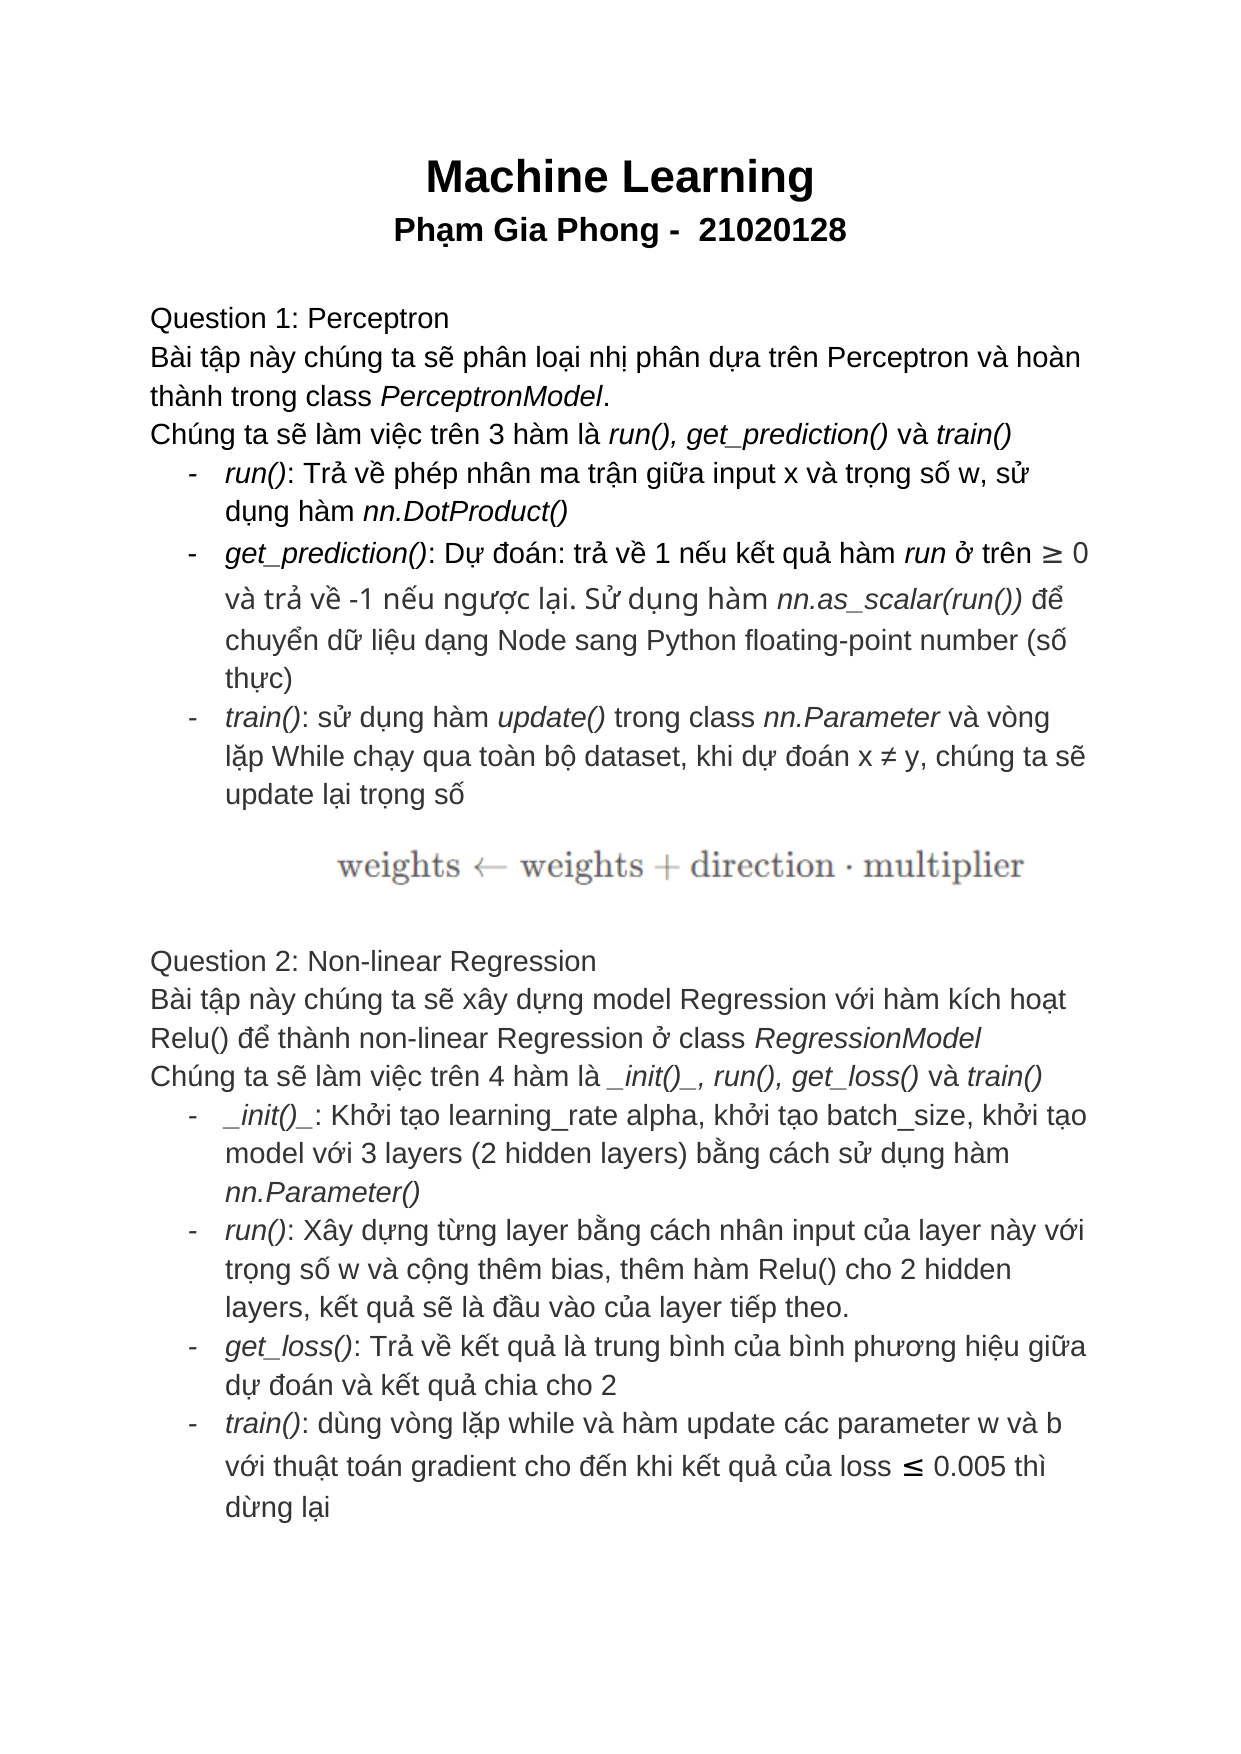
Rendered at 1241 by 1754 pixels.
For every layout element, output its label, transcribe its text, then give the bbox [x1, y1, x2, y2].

text Bài tập này chúng ta sẽ phân loại nhị phân dựa trên Perceptron và hoàn thành trong class PerceptronModel. [150, 340, 1090, 412]
list train(): sử dụng hàm update() trong class nn.Parameter và vòng lặp While chạy qua toàn bộ dataset, khi dự đoán x ≠ y, chúng ta sẽ update lại trọng số [187, 700, 1090, 811]
text Question 2: Non-linear Regression [150, 944, 1090, 977]
list run(): Xây dựng từng layer bằng cách nhân input của layer này với trọng số w và cộng thêm bias, thêm hàm Relu() cho 2 hidden layers, kết quả sẽ là đầu vào của layer tiếp theo. [187, 1213, 1090, 1324]
list train(): dùng vòng lặp while và hàm update các parameter w và b với thuật toán gradient cho đến khi kết quả của loss ≤ 0.005 thì dừng lại [187, 1406, 1090, 1524]
text Bài tập này chúng ta sẽ xây dựng model Regression với hàm kích hoạt Relu() để thành non-linear Regression ở class RegressionModel [150, 982, 1090, 1054]
text Chúng ta sẽ làm việc trên 3 hàm là run(), get_prediction() và train() [150, 417, 1090, 451]
picture [300, 815, 1050, 901]
list run(): Trả về phép nhân ma trận giữa input x và trọng số w, sử dụng hàm nn.DotProduct() [187, 456, 1090, 528]
text Machine Learning [150, 150, 1090, 203]
list get_loss(): Trả về kết quả là trung bình của bình phương hiệu giữa dự đoán và kết quả chia cho 2 [187, 1329, 1090, 1401]
text Question 1: Perceptron [150, 301, 1090, 335]
text Chúng ta sẽ làm việc trên 4 hàm là _init()_, run(), get_loss() và train() [150, 1059, 1090, 1093]
list _init()_: Khởi tạo learning_rate alpha, khởi tạo batch_size, khởi tạo model với 3 layers (2 hidden layers) bằng cách sử dụng hàm nn.Parameter() [187, 1098, 1090, 1208]
list get_prediction(): Dự đoán: trả về 1 nếu kết quả hàm run ở trên ≥ 0 và trả về -1 nếu ngược lại. Sử dụng hàm nn.as_scalar(run()) để chuyển dữ liệu dạng Node sang Python floating-point number (số thực) [187, 533, 1090, 695]
text Phạm Gia Phong - 21020128 [150, 211, 1090, 249]
